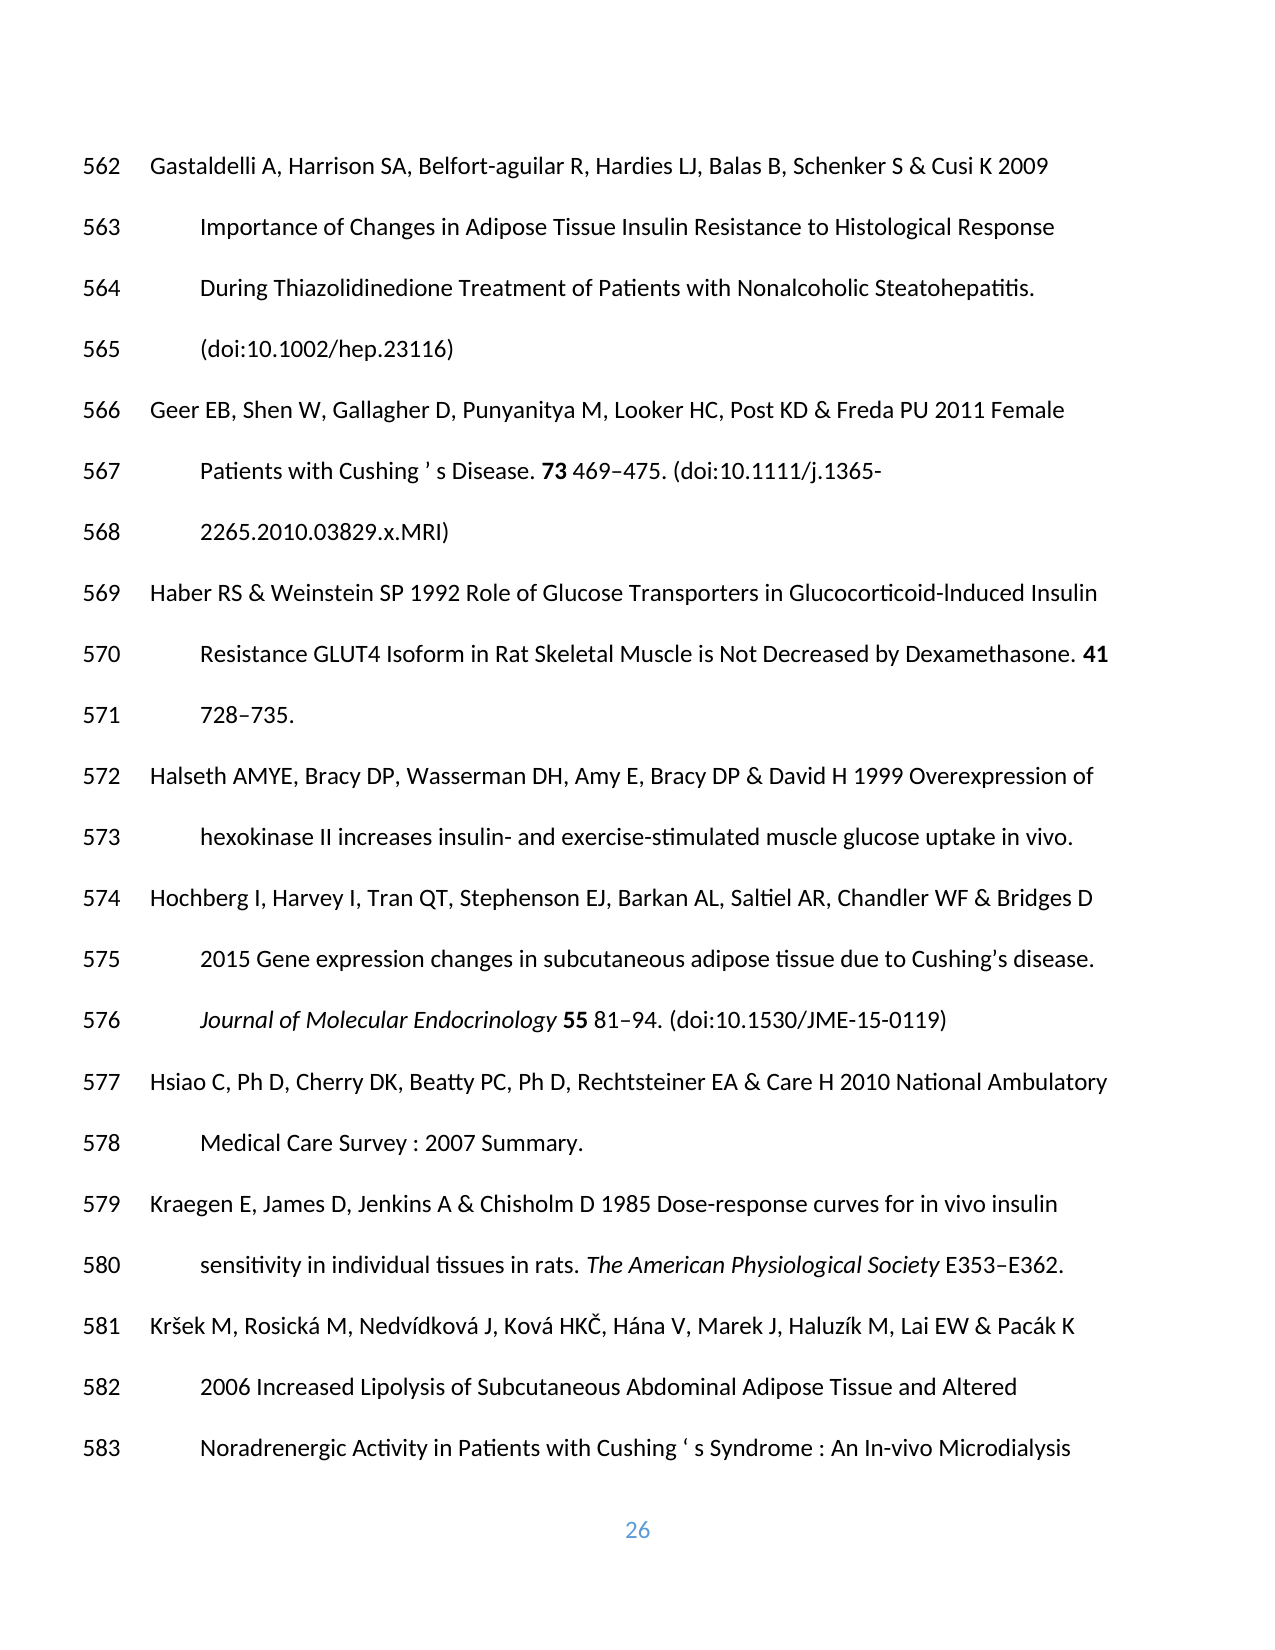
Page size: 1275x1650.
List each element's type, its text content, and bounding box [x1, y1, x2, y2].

text Haber RS & Weinstein SP 1992 Role of Glucose Transporters in Glucocorticoid-lnduced Insulin Resistance GLUT4 Isoform in Rat Skeletal Muscle is Not Decreased by Dexamethasone. 41 728–735. [150, 577, 1125, 730]
text Kraegen E, James D, Jenkins A & Chisholm D 1985 Dose-response curves for in vivo insulin sensitivity in individual tissues in rats. The American Physiological Society E353–E362. [150, 1188, 1125, 1279]
text Halseth AMYE, Bracy DP, Wasserman DH, Amy E, Bracy DP & David H 1999 Overexpression of hexokinase II increases insulin- and exercise-stimulated muscle glucose uptake in vivo. [150, 760, 1125, 852]
text Hochberg I, Harvey I, Tran QT, Stephenson EJ, Barkan AL, Saltiel AR, Chandler WF & Bridges D 2015 Gene expression changes in subcutaneous adipose tissue due to Cushing’s disease. Journal of Molecular Endocrinology 55 81–94. (doi:10.1530/JME-15-0119) [150, 882, 1125, 1035]
text Hsiao C, Ph D, Cherry DK, Beatty PC, Ph D, Rechtsteiner EA & Care H 2010 National Ambulatory Medical Care Survey : 2007 Summary. [150, 1066, 1125, 1157]
text Gastaldelli A, Harrison SA, Belfort-aguilar R, Hardies LJ, Balas B, Schenker S & Cusi K 2009 Importance of Changes in Adipose Tissue Insulin Resistance to Histological Response During Thiazolidinedione Treatment of Patients with Nonalcoholic Steatohepatitis. (doi:10.1002/hep.23116) [150, 150, 1125, 364]
